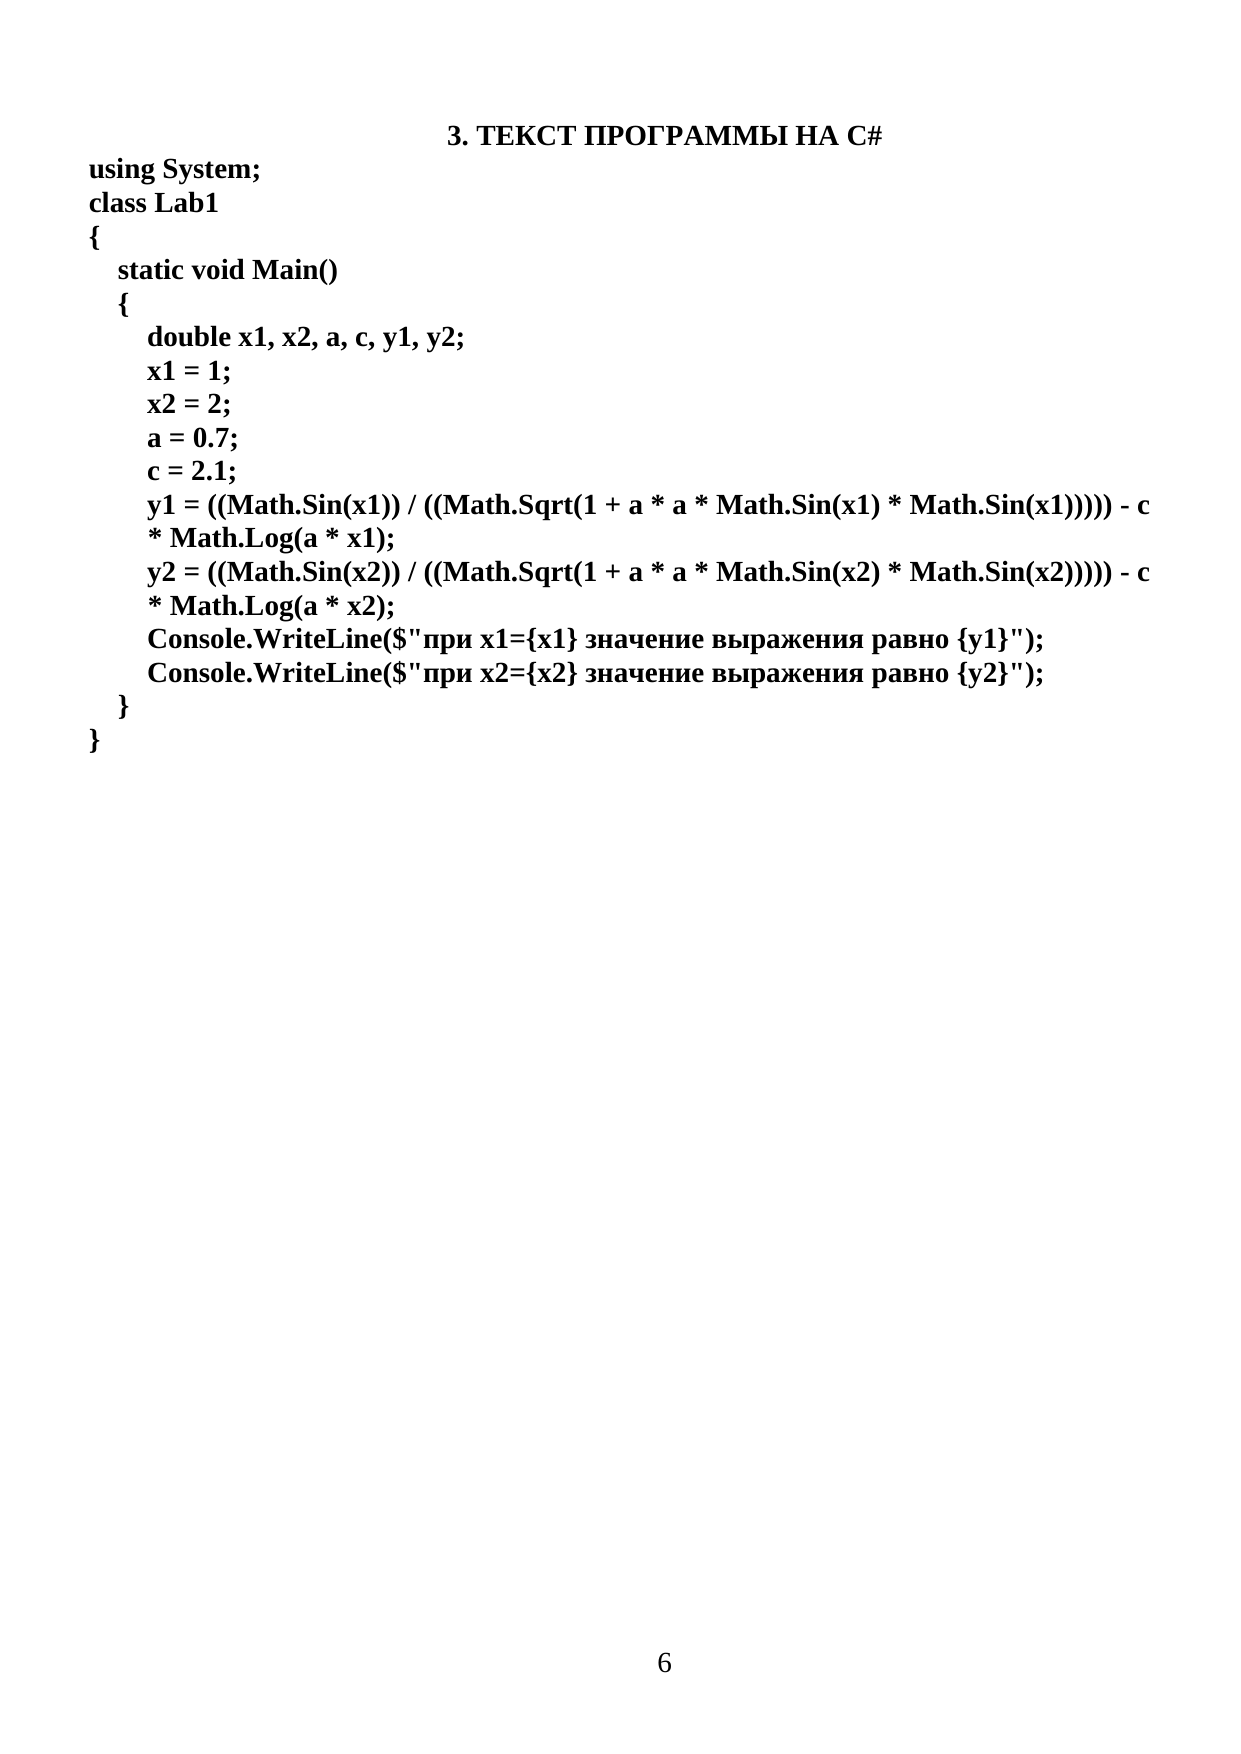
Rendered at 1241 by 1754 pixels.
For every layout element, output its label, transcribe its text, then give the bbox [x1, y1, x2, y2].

text y2 = ((Math.Sin(x2)) / ((Math.Sqrt(1 + a * a * Math.Sin(x2) * Math.Sin(x2))))) - c * Math.Log(a * x2); [88, 554, 1152, 621]
text class Lab1 [88, 185, 1152, 219]
text x2 = 2; [88, 386, 1152, 420]
text } [88, 688, 1152, 722]
text Console.WriteLine($"при х1={x1} значение выражения равно {y1}"); [88, 621, 1152, 655]
text { [88, 219, 1152, 252]
text x1 = 1; [88, 353, 1152, 386]
text Console.WriteLine($"при x2={x2} значение выражения равно {y2}"); [88, 655, 1152, 688]
text } [88, 722, 1152, 755]
text double x1, x2, a, c, y1, y2; [88, 319, 1152, 353]
text using System; [88, 152, 1152, 185]
text a = 0.7; [88, 420, 1152, 453]
text y1 = ((Math.Sin(x1)) / ((Math.Sqrt(1 + a * a * Math.Sin(x1) * Math.Sin(x1))))) - c * Math.Log(a * x1); [88, 487, 1152, 554]
text c = 2.1; [88, 453, 1152, 487]
text { [88, 286, 1152, 319]
text static void Main() [88, 252, 1152, 286]
text 3. ТЕКСТ ПРОГРАММЫ НА C# [177, 118, 1152, 152]
